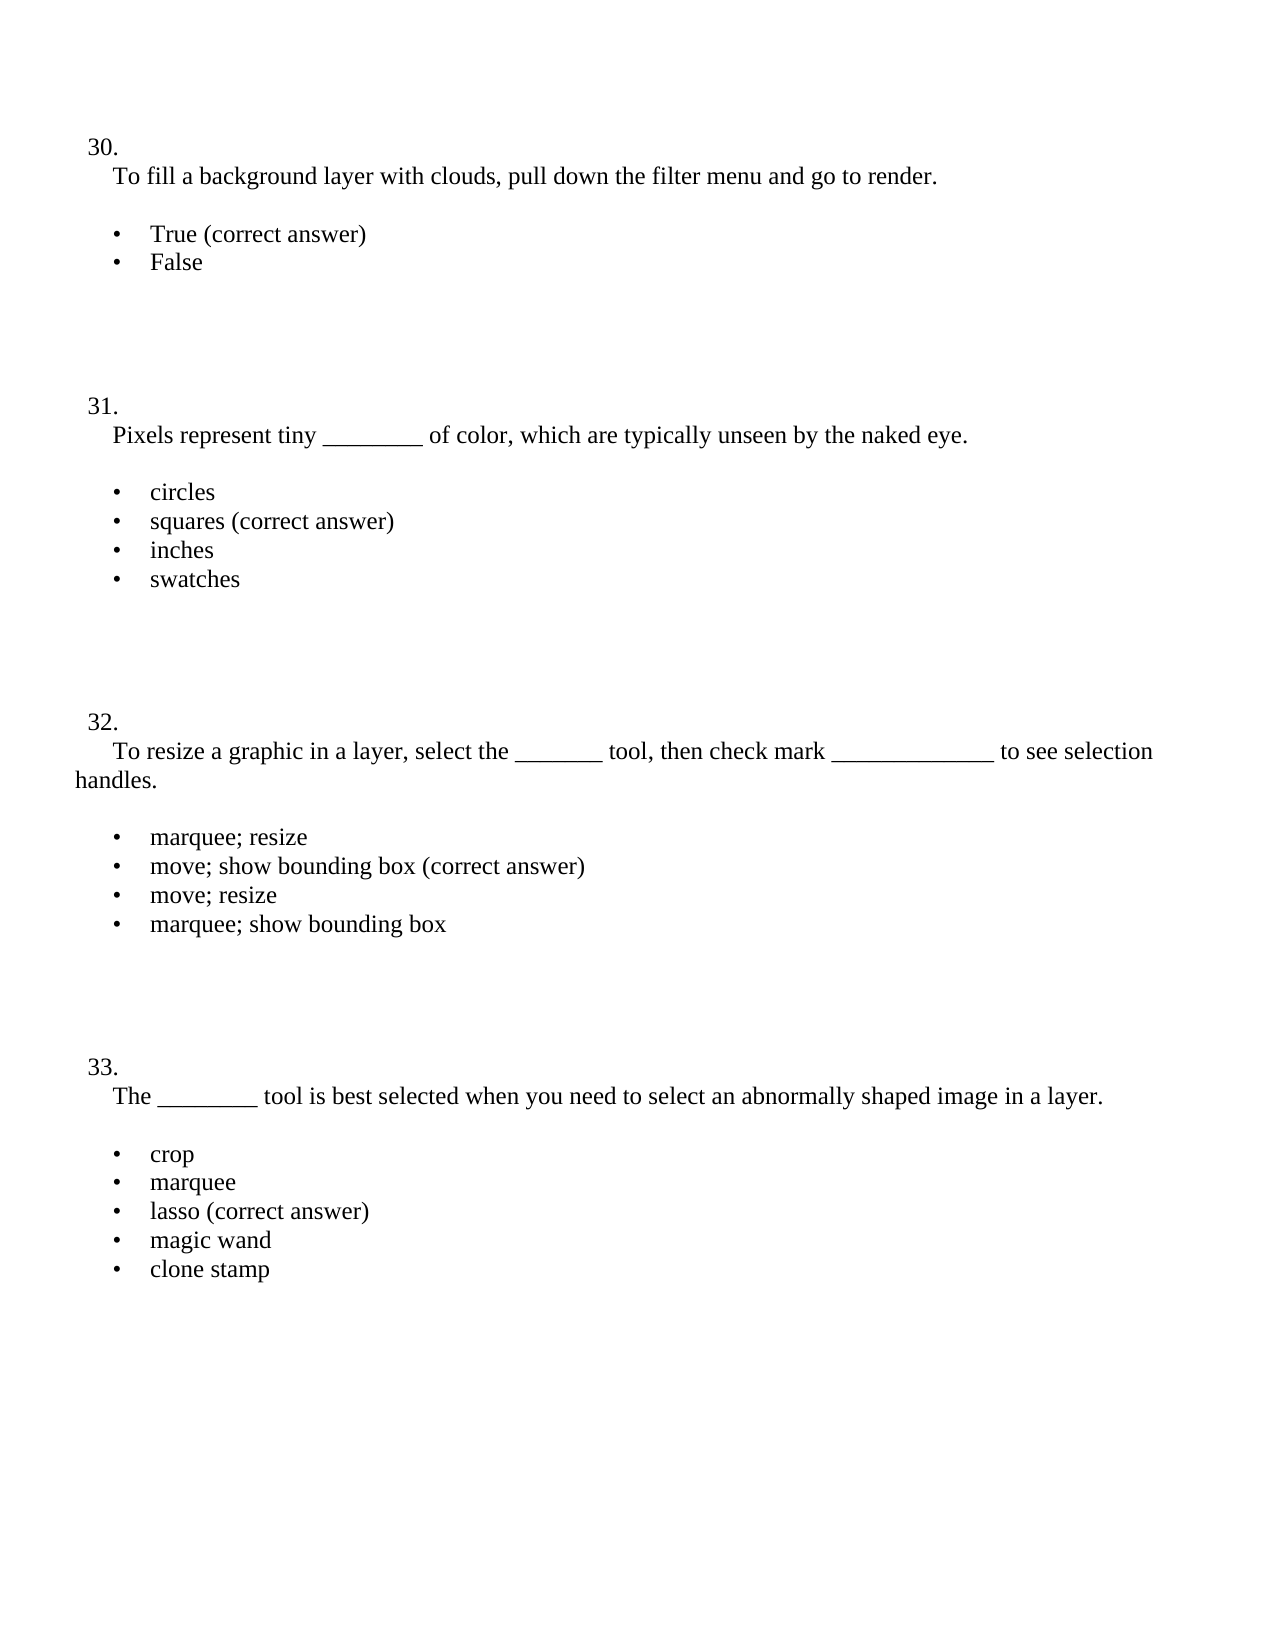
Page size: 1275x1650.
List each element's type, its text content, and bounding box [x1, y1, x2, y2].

text To fill a background layer with clouds, pull down the filter menu and go to render. [75, 161, 1200, 190]
text • lasso (correct answer) [75, 1196, 1200, 1225]
text To resize a graphic in a layer, select the _______ tool, then check mark _____________ to see selection handles. [75, 736, 1200, 794]
text • magic wand [75, 1225, 1200, 1254]
text • inches [75, 535, 1200, 564]
text 31. [75, 391, 1200, 420]
text • swatches [75, 564, 1200, 592]
text • True (correct answer) [75, 219, 1200, 247]
text • squares (correct answer) [75, 506, 1200, 535]
text 32. [75, 707, 1200, 736]
text • marquee; resize [75, 822, 1200, 851]
text • marquee; show bounding box [75, 909, 1200, 937]
text • False [75, 247, 1200, 276]
text The ________ tool is best selected when you need to select an abnormally shaped image in a layer. [75, 1081, 1200, 1110]
text 30. [75, 132, 1200, 161]
text • circles [75, 477, 1200, 506]
text Pixels represent tiny ________ of color, which are typically unseen by the naked eye. [75, 420, 1200, 449]
text • move; resize [75, 880, 1200, 909]
text • marquee [75, 1167, 1200, 1196]
text • crop [75, 1139, 1200, 1167]
text • move; show bounding box (correct answer) [75, 851, 1200, 880]
text 33. [75, 1052, 1200, 1081]
text • clone stamp [75, 1254, 1200, 1282]
